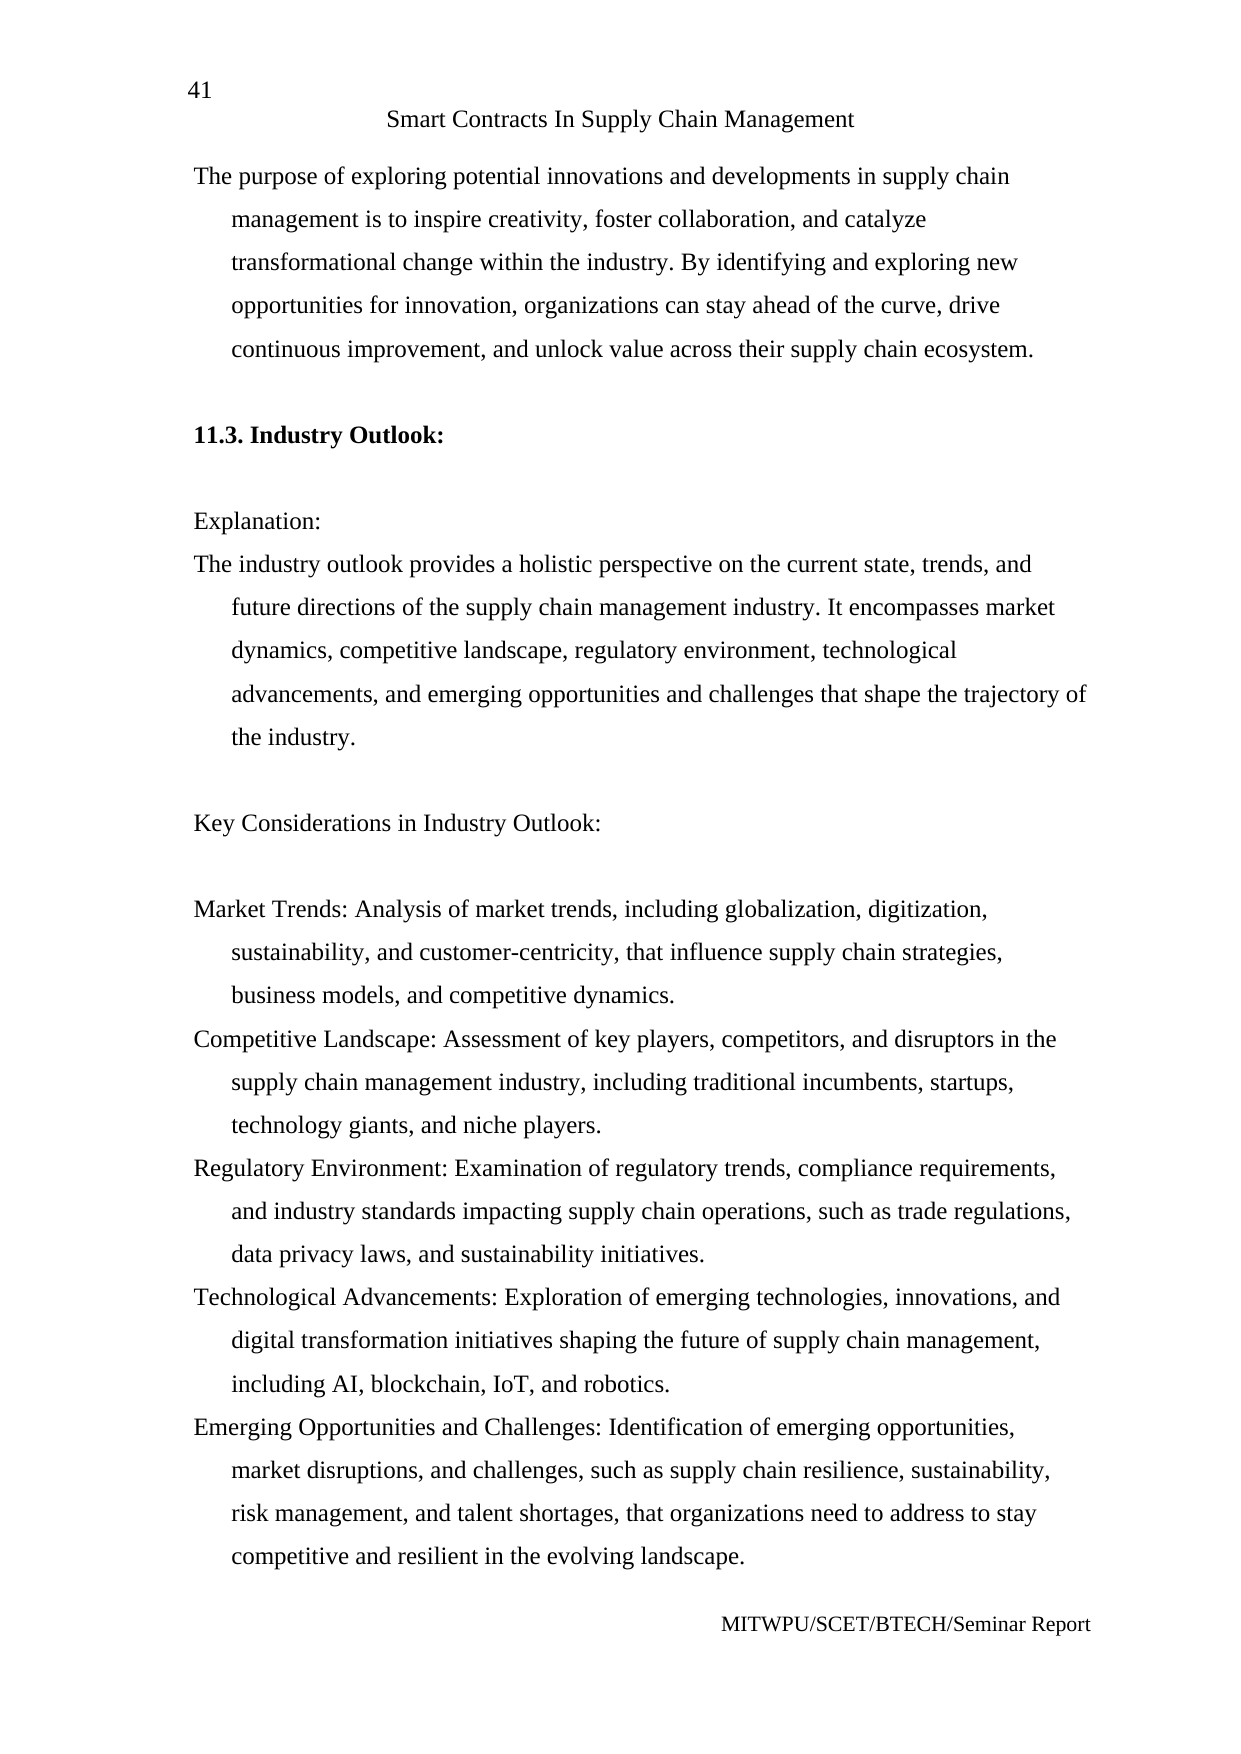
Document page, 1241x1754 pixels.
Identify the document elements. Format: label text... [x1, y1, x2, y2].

list Market Trends: Analysis of market trends, including globalization, digitization, sustainability, and customer-centricity, that influence supply chain strategies, business models, and competitive dynamics. [193, 894, 1091, 1009]
list Regulatory Environment: Examination of regulatory trends, compliance requirements, and industry standards impacting supply chain operations, such as trade regulations, data privacy laws, and sustainability initiatives. [193, 1153, 1091, 1268]
list Key Considerations in Industry Outlook: [193, 808, 1091, 837]
list Competitive Landscape: Assessment of key players, competitors, and disruptors in the supply chain management industry, including traditional incumbents, startups, technology giants, and niche players. [193, 1024, 1091, 1139]
list Emerging Opportunities and Challenges: Identification of emerging opportunities, market disruptions, and challenges, such as supply chain resilience, sustainability, risk management, and talent shortages, that organizations need to address to stay competitive and resilient in the evolving landscape. [193, 1412, 1091, 1570]
list Technological Advancements: Exploration of emerging technologies, innovations, and digital transformation initiatives shaping the future of supply chain management, including AI, blockchain, IoT, and robotics. [193, 1282, 1091, 1397]
list 11.3. Industry Outlook: [193, 420, 1091, 449]
list The industry outlook provides a holistic perspective on the current state, trends, and future directions of the supply chain management industry. It encompasses market dynamics, competitive landscape, regulatory environment, technological advancements, and emerging opportunities and challenges that shape the trajectory of the industry. [193, 549, 1091, 751]
list Explanation: [193, 506, 1091, 535]
list The purpose of exploring potential innovations and developments in supply chain management is to inspire creativity, foster collaboration, and catalyze transformational change within the industry. By identifying and exploring new opportunities for innovation, organizations can stay ahead of the curve, drive continuous improvement, and unlock value across their supply chain ecosystem. [193, 161, 1091, 362]
